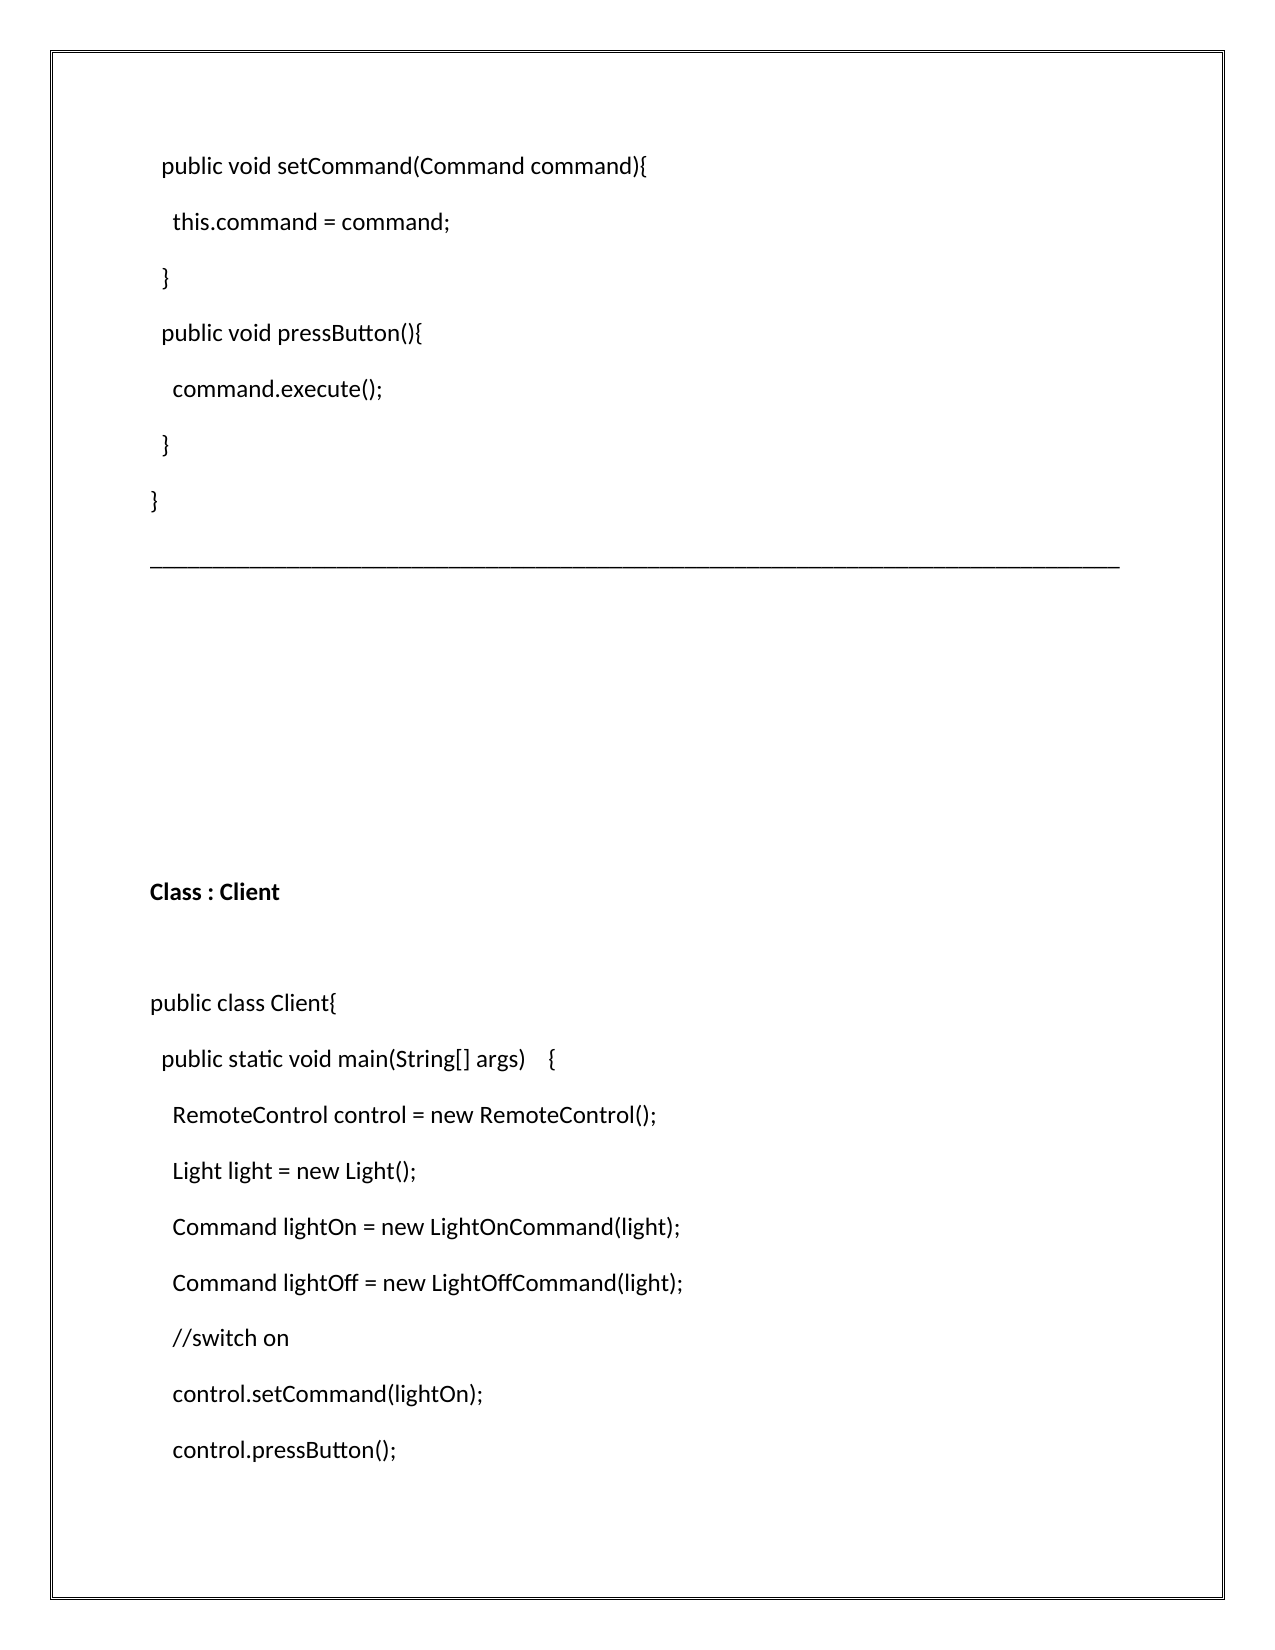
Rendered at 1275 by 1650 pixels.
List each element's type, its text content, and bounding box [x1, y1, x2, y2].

text RemoteControl control = new RemoteControl(); [150, 1099, 1125, 1130]
text //switch on [150, 1322, 1125, 1353]
text ______________________________________________________________________________ [150, 541, 1125, 571]
text this.command = command; [150, 206, 1125, 236]
text Light light = new Light(); [150, 1155, 1125, 1186]
text public static void main(String[] args) { [150, 1043, 1125, 1074]
text Class : Client [150, 876, 1125, 906]
text public void pressButton(){ [150, 317, 1125, 348]
text public class Client{ [150, 987, 1125, 1018]
text command.execute(); [150, 373, 1125, 404]
text public void setCommand(Command command){ [150, 150, 1125, 181]
text control.setCommand(lightOn); [150, 1378, 1125, 1409]
text } [150, 429, 1125, 460]
text } [150, 262, 1125, 292]
text control.pressButton(); [150, 1434, 1125, 1465]
text Command lightOn = new LightOnCommand(light); [150, 1211, 1125, 1241]
text Command lightOff = new LightOffCommand(light); [150, 1267, 1125, 1297]
text } [150, 485, 1125, 516]
